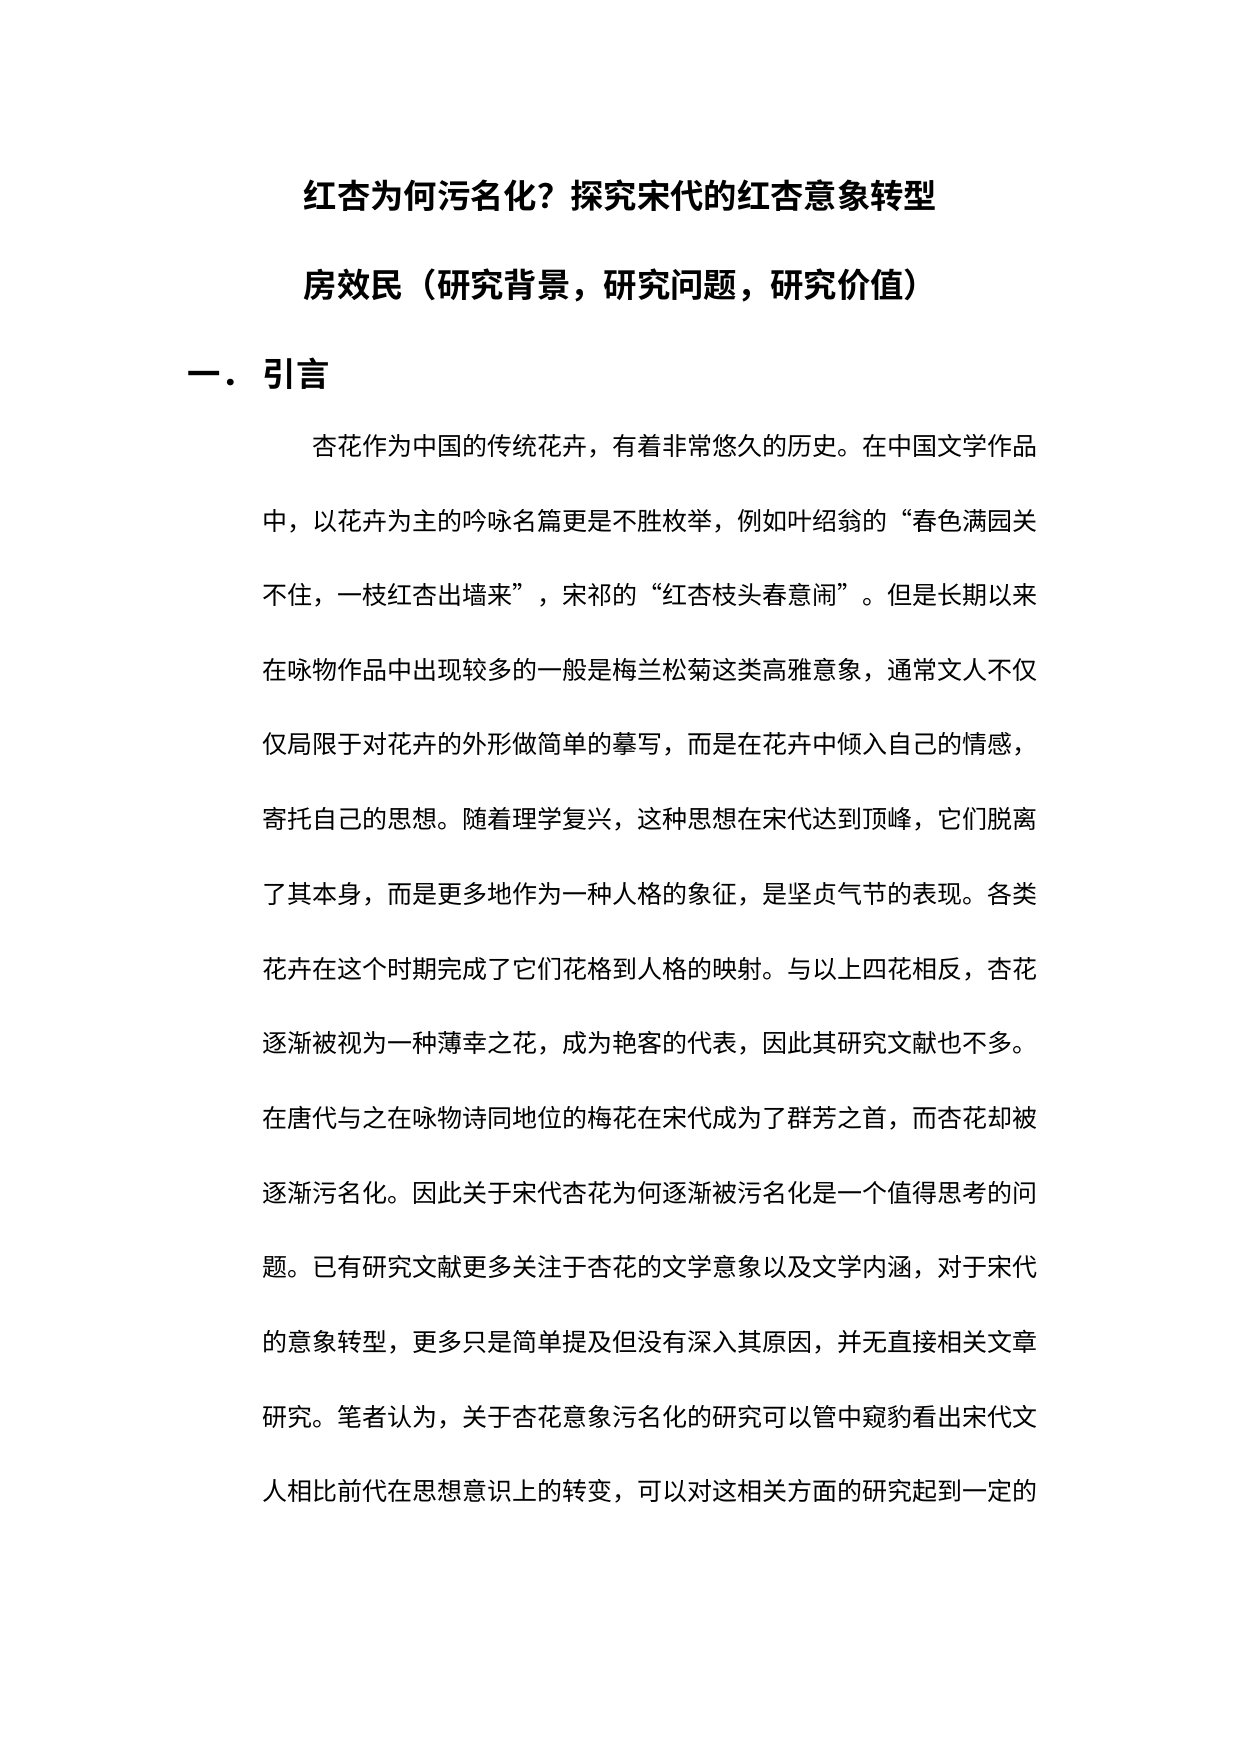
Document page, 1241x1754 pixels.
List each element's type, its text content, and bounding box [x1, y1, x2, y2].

list 引言 [187, 340, 1053, 405]
text 红杏为何污名化？探究宋代的红杏意象转型 [187, 162, 1053, 227]
text 房效民（研究背景，研究问题，研究价值） [187, 251, 1053, 316]
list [262, 412, 1053, 1522]
